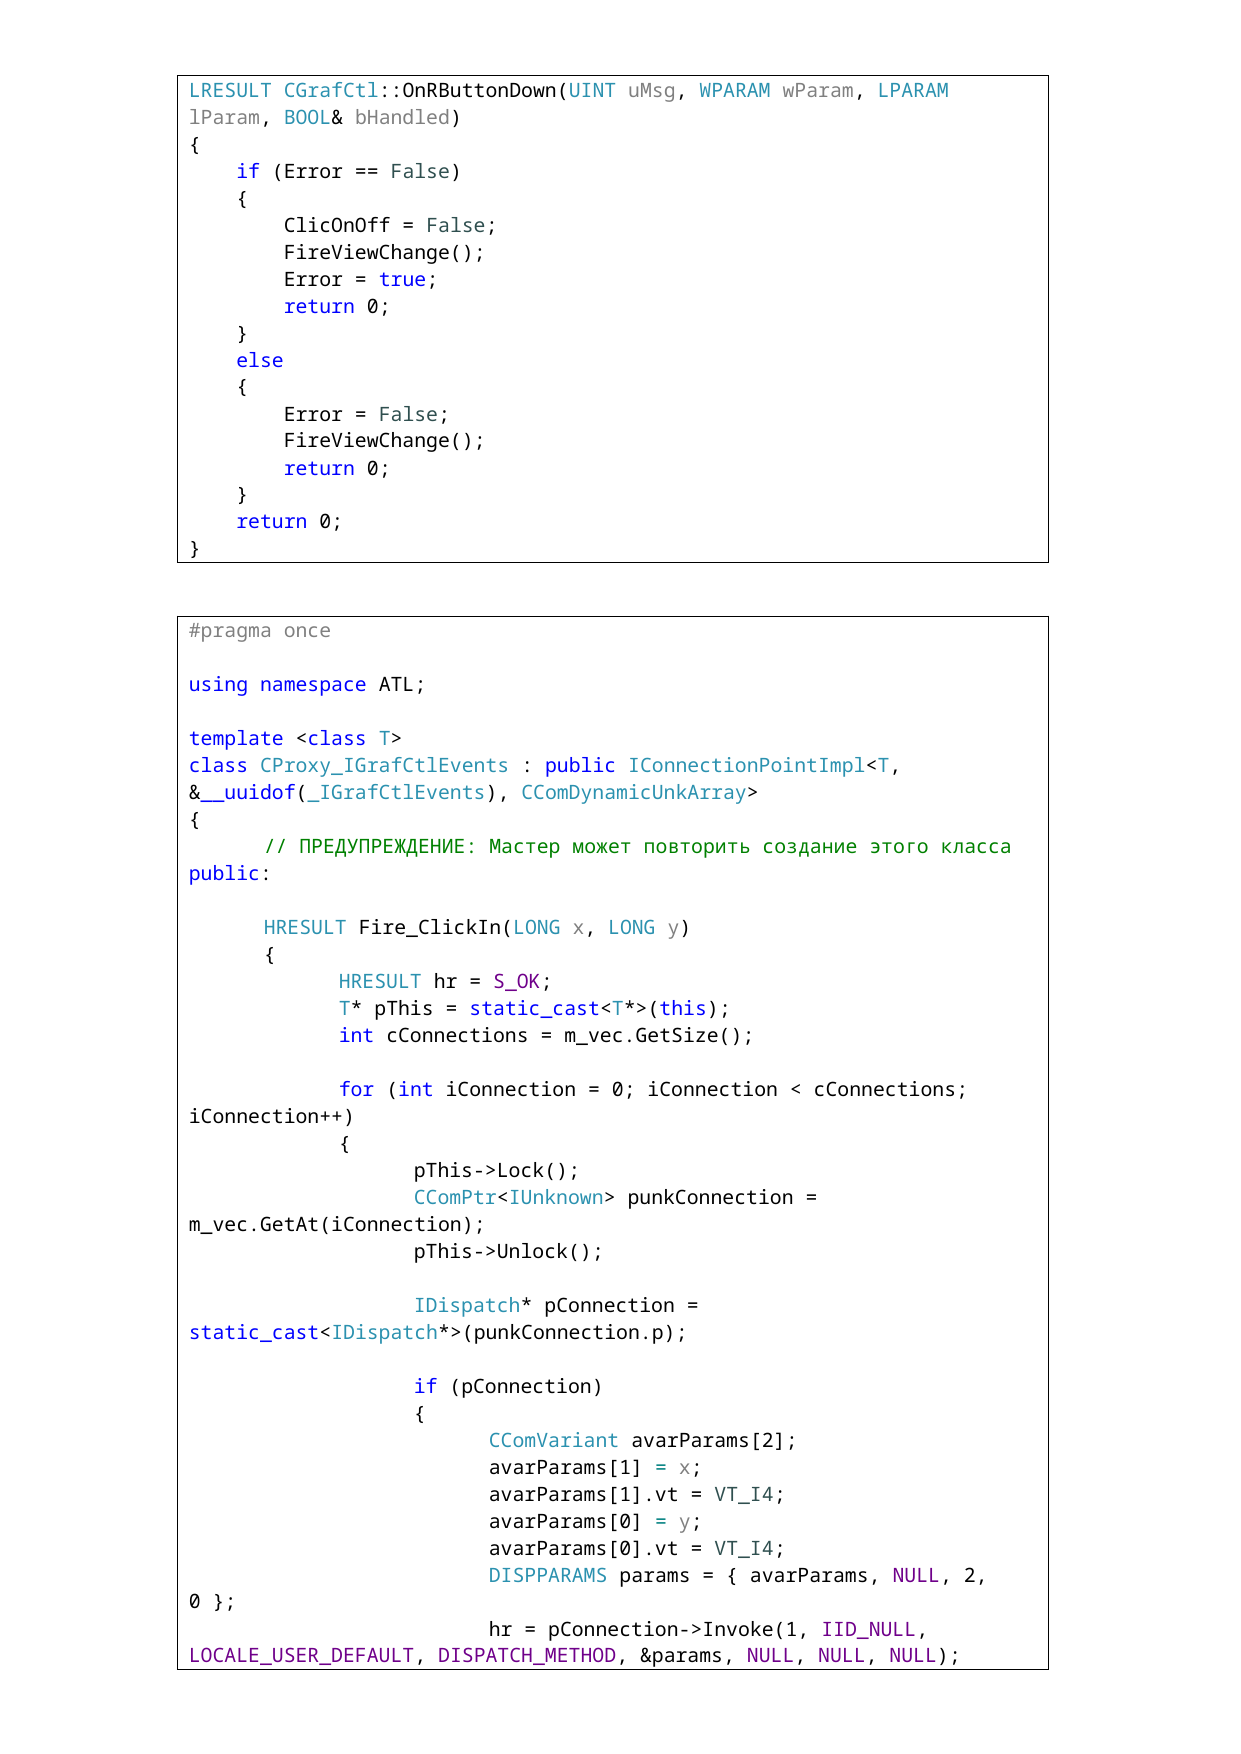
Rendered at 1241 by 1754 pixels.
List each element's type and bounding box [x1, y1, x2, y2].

table_header [178, 76, 1048, 562]
table_header [178, 617, 1048, 1669]
